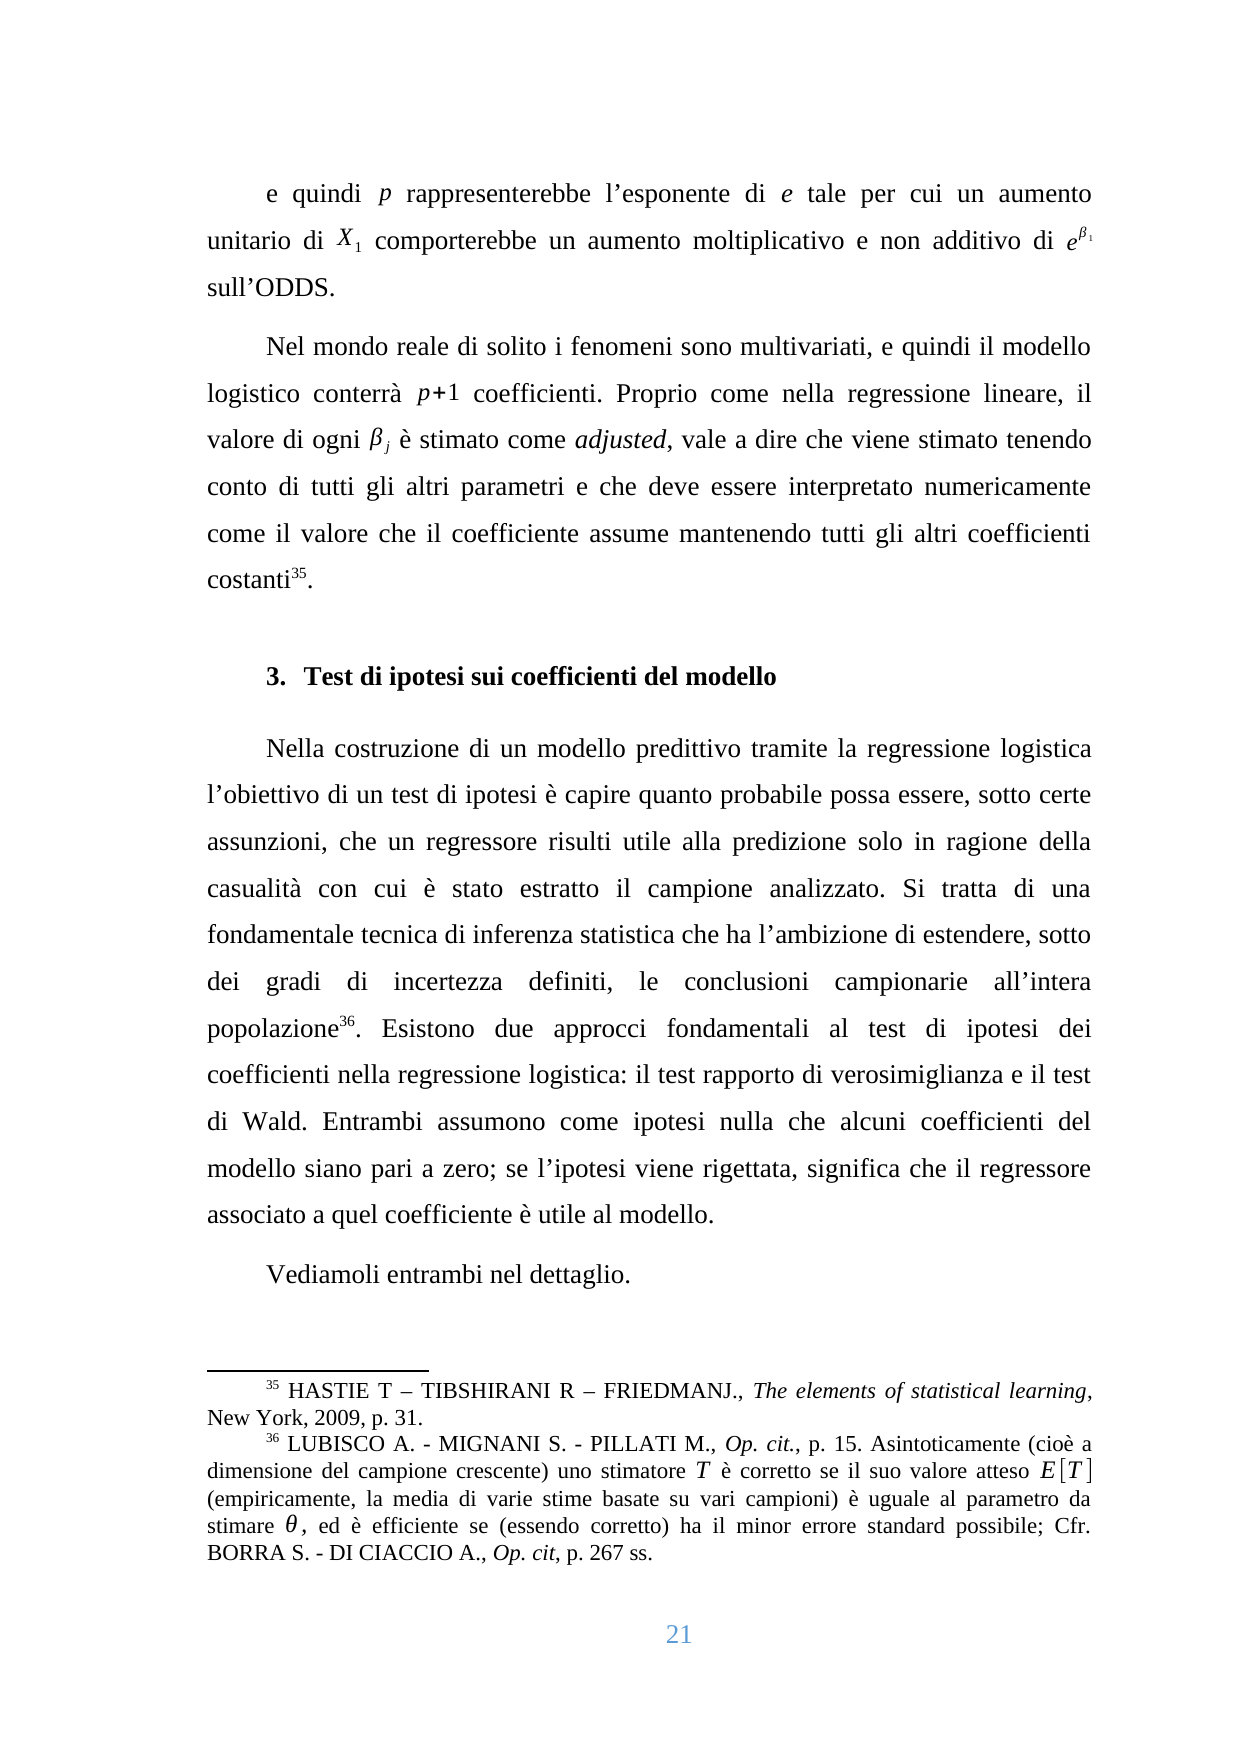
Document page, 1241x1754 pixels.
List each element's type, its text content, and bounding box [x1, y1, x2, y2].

text Nella costruzione di un modello predittivo tramite la regressione logistica l’obiettivo di un test di ipotesi è capire quanto probabile possa essere, sotto certe assunzioni, che un regressore risulti utile alla predizione solo in ragione della casualità con cui è stato estratto il campione analizzato. Si tratta di una fondamentale tecnica di inferenza statistica che ha l’ambizione di estendere, sotto dei gradi di incertezza definiti, le conclusioni campionarie all’intera popolazione. Esistono due approcci fondamentali al test di ipotesi dei coefficienti nella regressione logistica: il test rapporto di verosimiglianza e il test di Wald. Entrambi assumono come ipotesi nulla che alcuni coefficienti del modello siano pari a zero; se l’ipotesi viene rigettata, significa che il regressore associato a quel coefficiente è utile al modello. [207, 732, 1092, 1230]
text e quindi rappresenterebbe l’esponente di e tale per cui un aumento unitario di comporterebbe un aumento moltiplicativo e non additivo di sull’ODDS. [207, 177, 1092, 302]
text Nel mondo reale di solito i fenomeni sono multivariati, e quindi il modello logistico conterrà coefficienti. Proprio come nella regressione lineare, il valore di ogni è stimato come adjusted, vale a dire che viene stimato tenendo conto di tutti gli altri parametri e che deve essere interpretato numericamente come il valore che il coefficiente assume mantenendo tutti gli altri coefficienti costanti. [207, 330, 1092, 595]
subtitle Test di ipotesi sui coefficienti del modello [266, 660, 1092, 691]
text Vediamoli entrambi nel dettaglio. [207, 1258, 1092, 1289]
